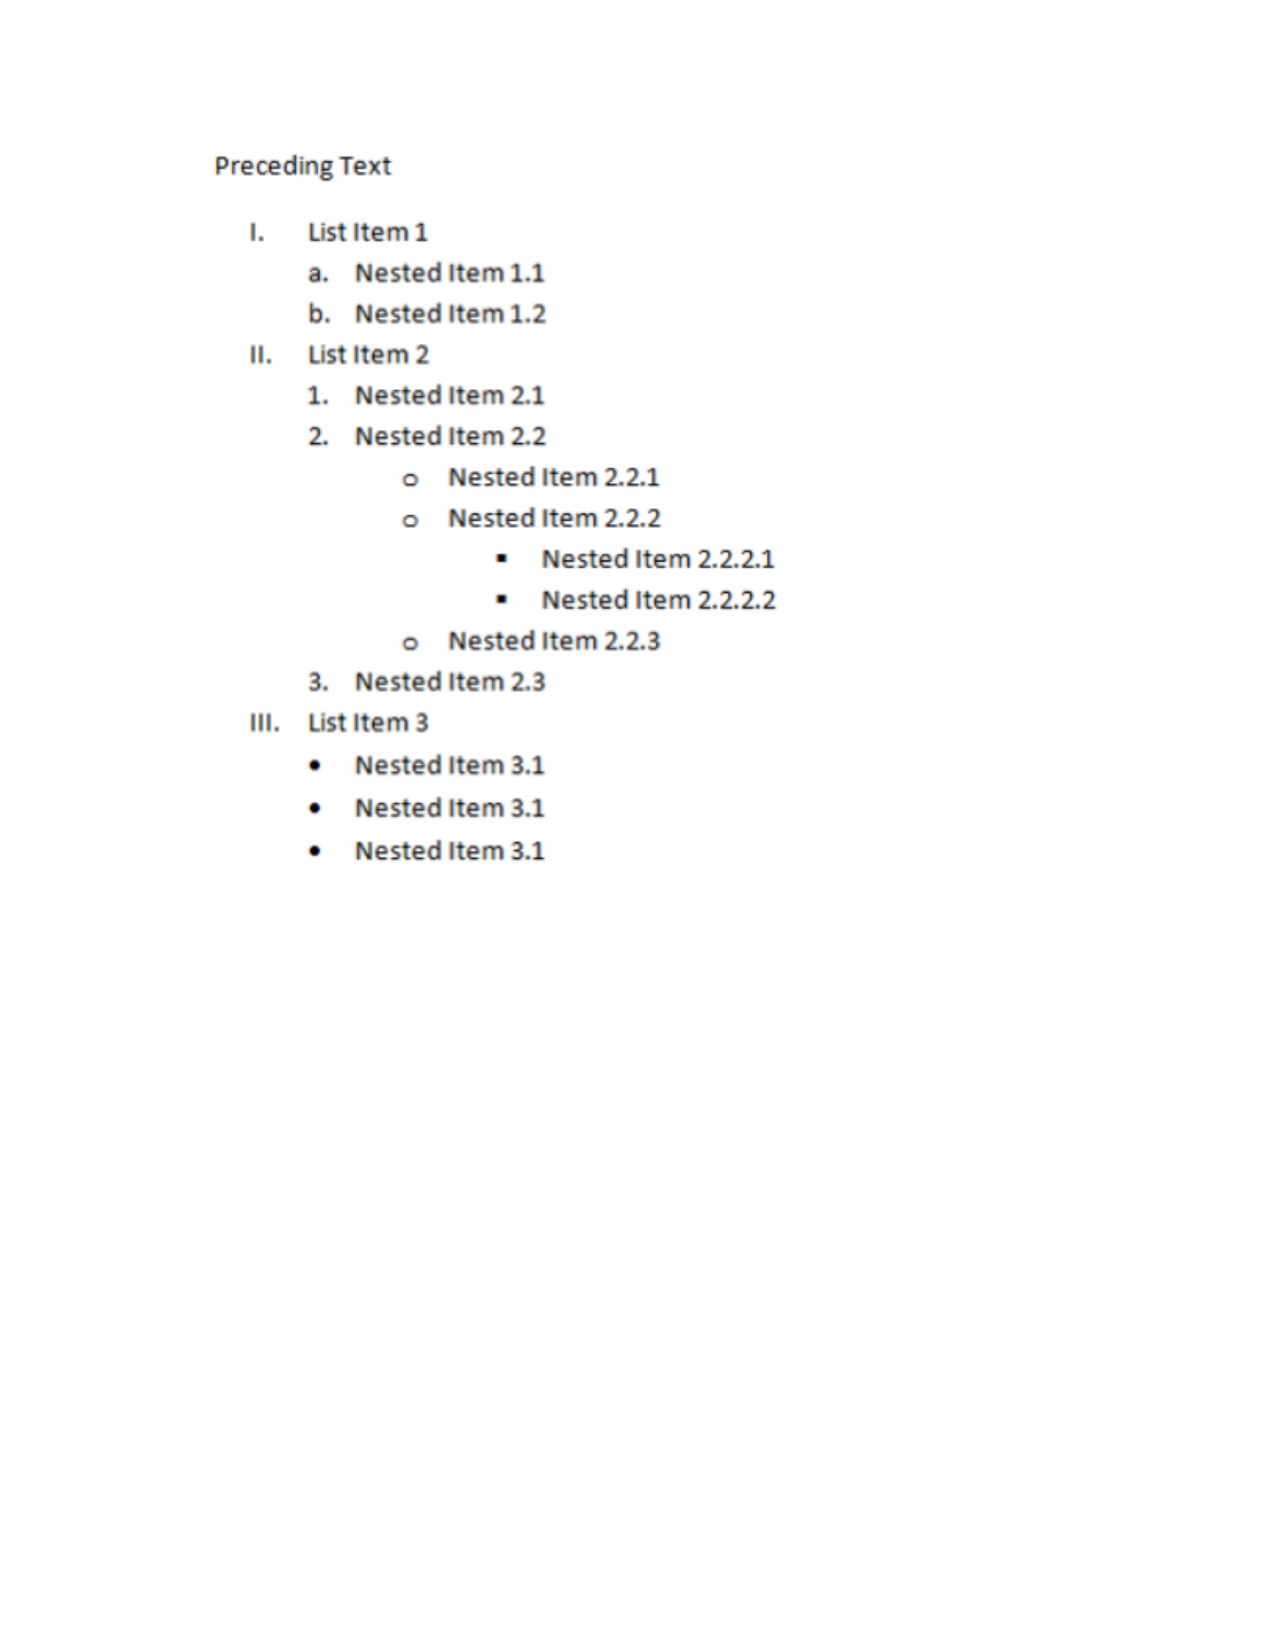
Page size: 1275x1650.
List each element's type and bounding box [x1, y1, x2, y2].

picture [187, 150, 816, 911]
